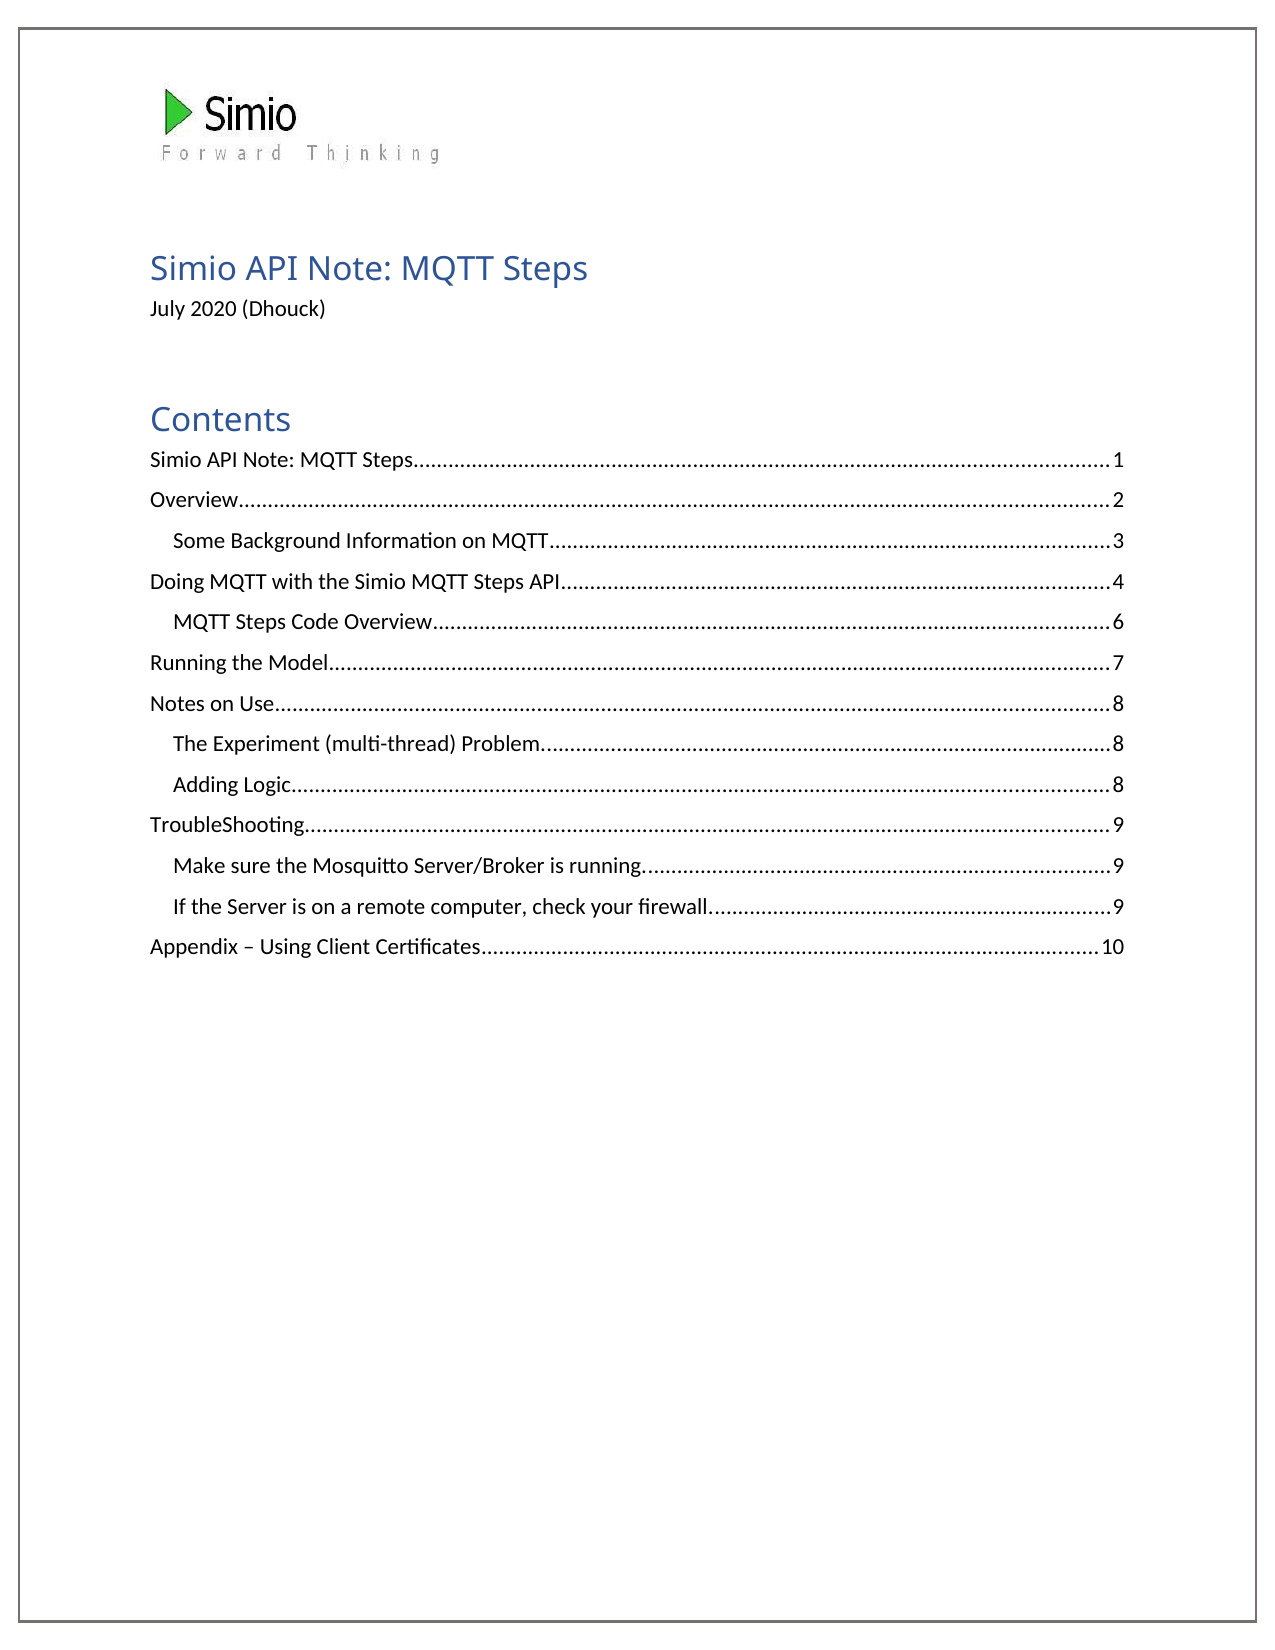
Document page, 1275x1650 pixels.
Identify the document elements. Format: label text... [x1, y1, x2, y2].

picture [150, 75, 449, 173]
text July 2020 (Dhouck) [150, 294, 1125, 322]
subtitle Simio API Note: MQTT Steps [150, 245, 1125, 290]
